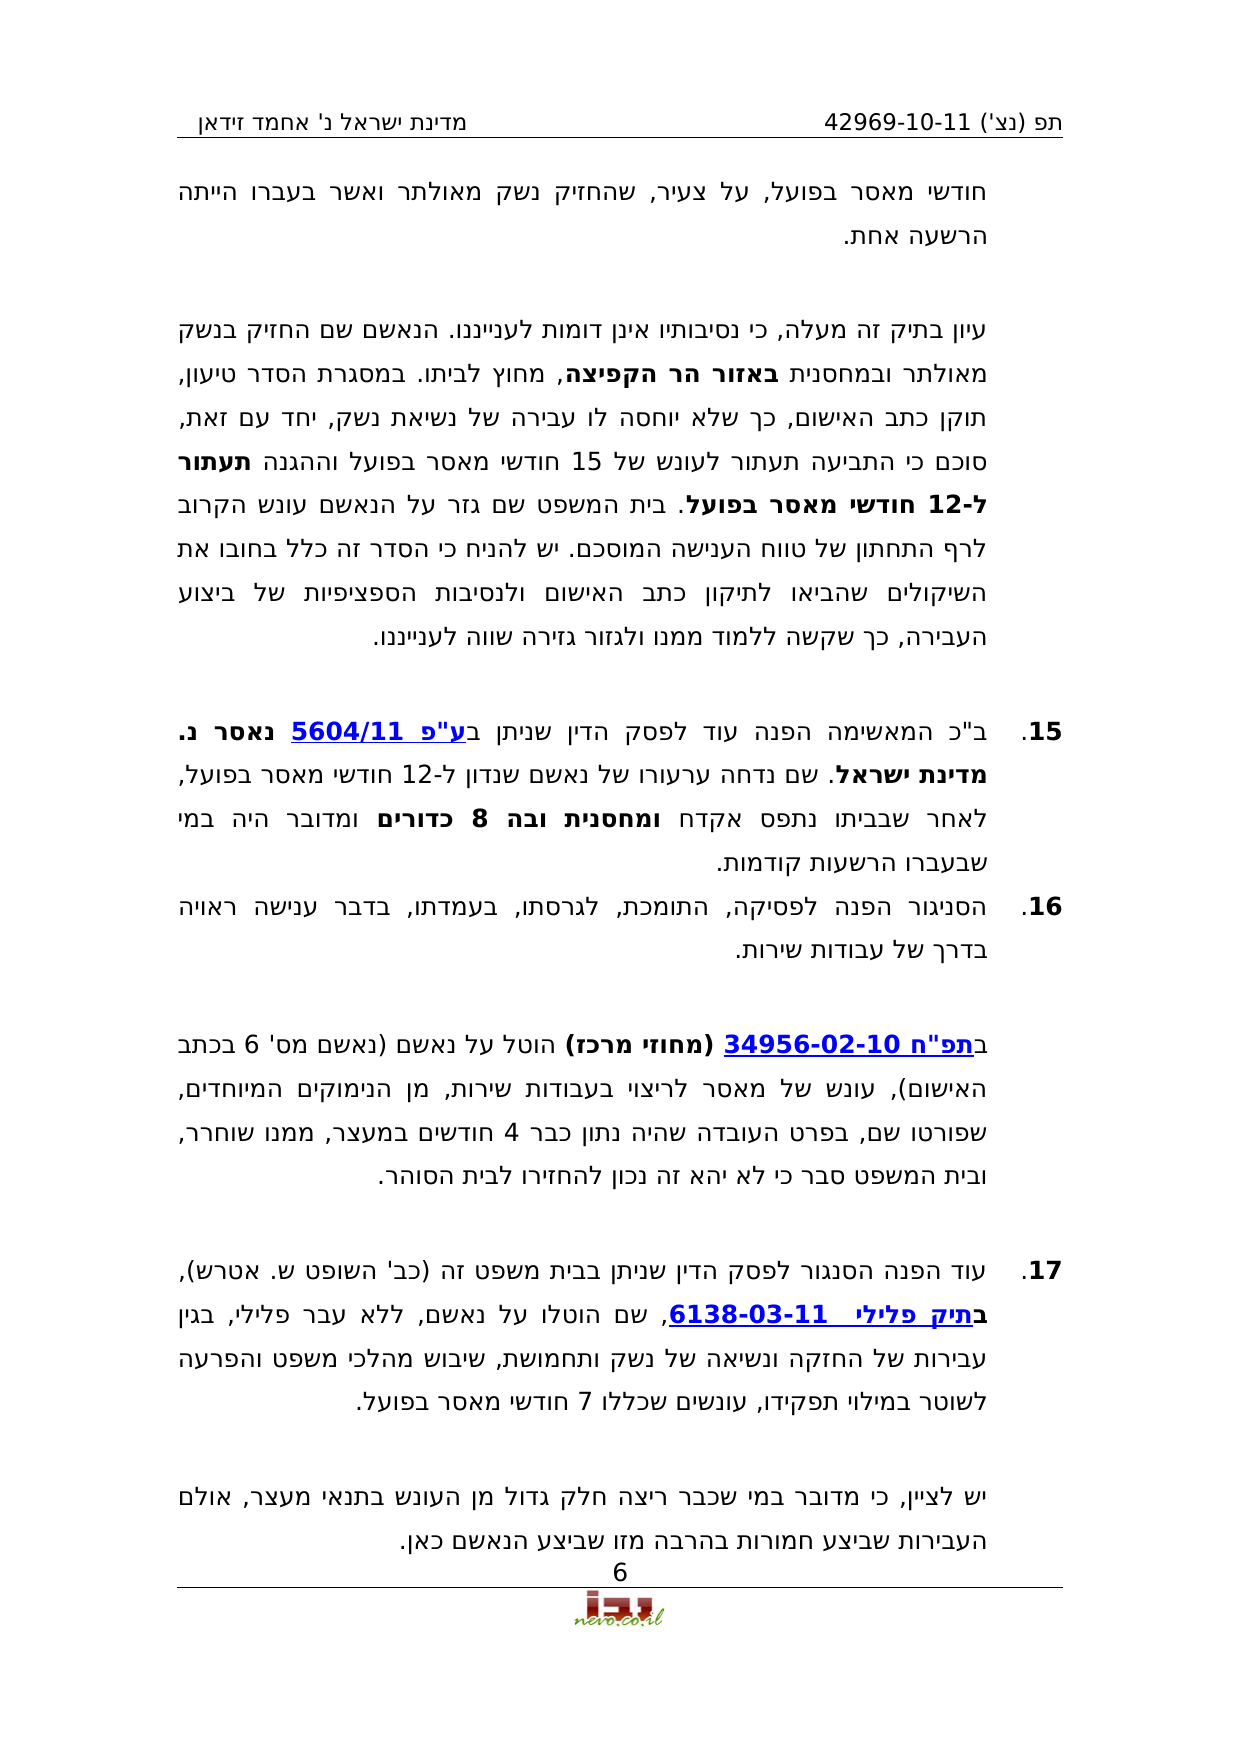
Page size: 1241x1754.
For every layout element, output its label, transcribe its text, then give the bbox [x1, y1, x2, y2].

text עיון בתיק זה מעלה, כי נסיבותיו אינן דומות לענייננו. הנאשם שם החזיק בנשק מאולתר ובמחסנית באזור הר הקפיצה, מחוץ לביתו. במסגרת הסדר טיעון, תוקן כתב האישום, כך שלא יוחסה לו עבירה של נשיאת נשק, יחד עם זאת, סוכם כי התביעה תעתור לעונש של 15 חודשי מאסר בפועל וההגנה תעתור ל-12 חודשי מאסר בפועל. בית המשפט שם גזר על הנאשם עונש הקרוב לרף התחתון של טווח הענישה המוסכם. יש להניח כי הסדר זה כלל בחובו את השיקולים שהביאו לתיקון כתב האישום ולנסיבות הספציפיות של ביצוע העבירה, כך שקשה ללמוד ממנו ולגזור גזירה שווה לענייננו. [177, 316, 988, 651]
text 15. ב"כ המאשימה הפנה עוד לפסק הדין שניתן בע"פ 5604/11 נאסר נ. מדינת ישראל. שם נדחה ערעורו של נאשם שנדון ל-12 חודשי מאסר בפועל, לאחר שבביתו נתפס אקדח ומחסנית ובה 8 כדורים ומדובר היה במי שבעברו הרשעות קודמות. [177, 717, 1063, 877]
picture [574, 1590, 666, 1627]
text 16. הסניגור הפנה לפסיקה, התומכת, לגרסתו, בעמדתו, בדבר ענישה ראויה בדרך של עבודות שירות. [177, 892, 1063, 965]
text בתפ"ח 34956-02-10 (מחוזי מרכז) הוטל על נאשם (נאשם מס' 6 בכתב האישום), עונש של מאסר לריצוי בעבודות שירות, מן הנימוקים המיוחדים, שפורטו שם, בפרט העובדה שהיה נתון כבר 4 חודשים במעצר, ממנו שוחרר, ובית המשפט סבר כי לא יהא זה נכון להחזירו לבית הסוהר. [177, 1030, 988, 1191]
text 17. עוד הפנה הסנגור לפסק הדין שניתן בבית משפט זה (כב' השופט ש. אטרש), בתיק פלילי 6138-03-11, שם הוטלו על נאשם, ללא עבר פלילי, בגין עבירות של החזקה ונשיאה של נשק ותחמושת, שיבוש מהלכי משפט והפרעה לשוטר במילוי תפקידו, עונשים שכללו 7 חודשי מאסר בפועל. [177, 1256, 1063, 1417]
text יש לציין, כי מדובר במי שכבר ריצה חלק גדול מן העונש בתנאי מעצר, אולם העבירות שביצע חמורות בהרבה מזו שביצע הנאשם כאן. [177, 1482, 988, 1555]
